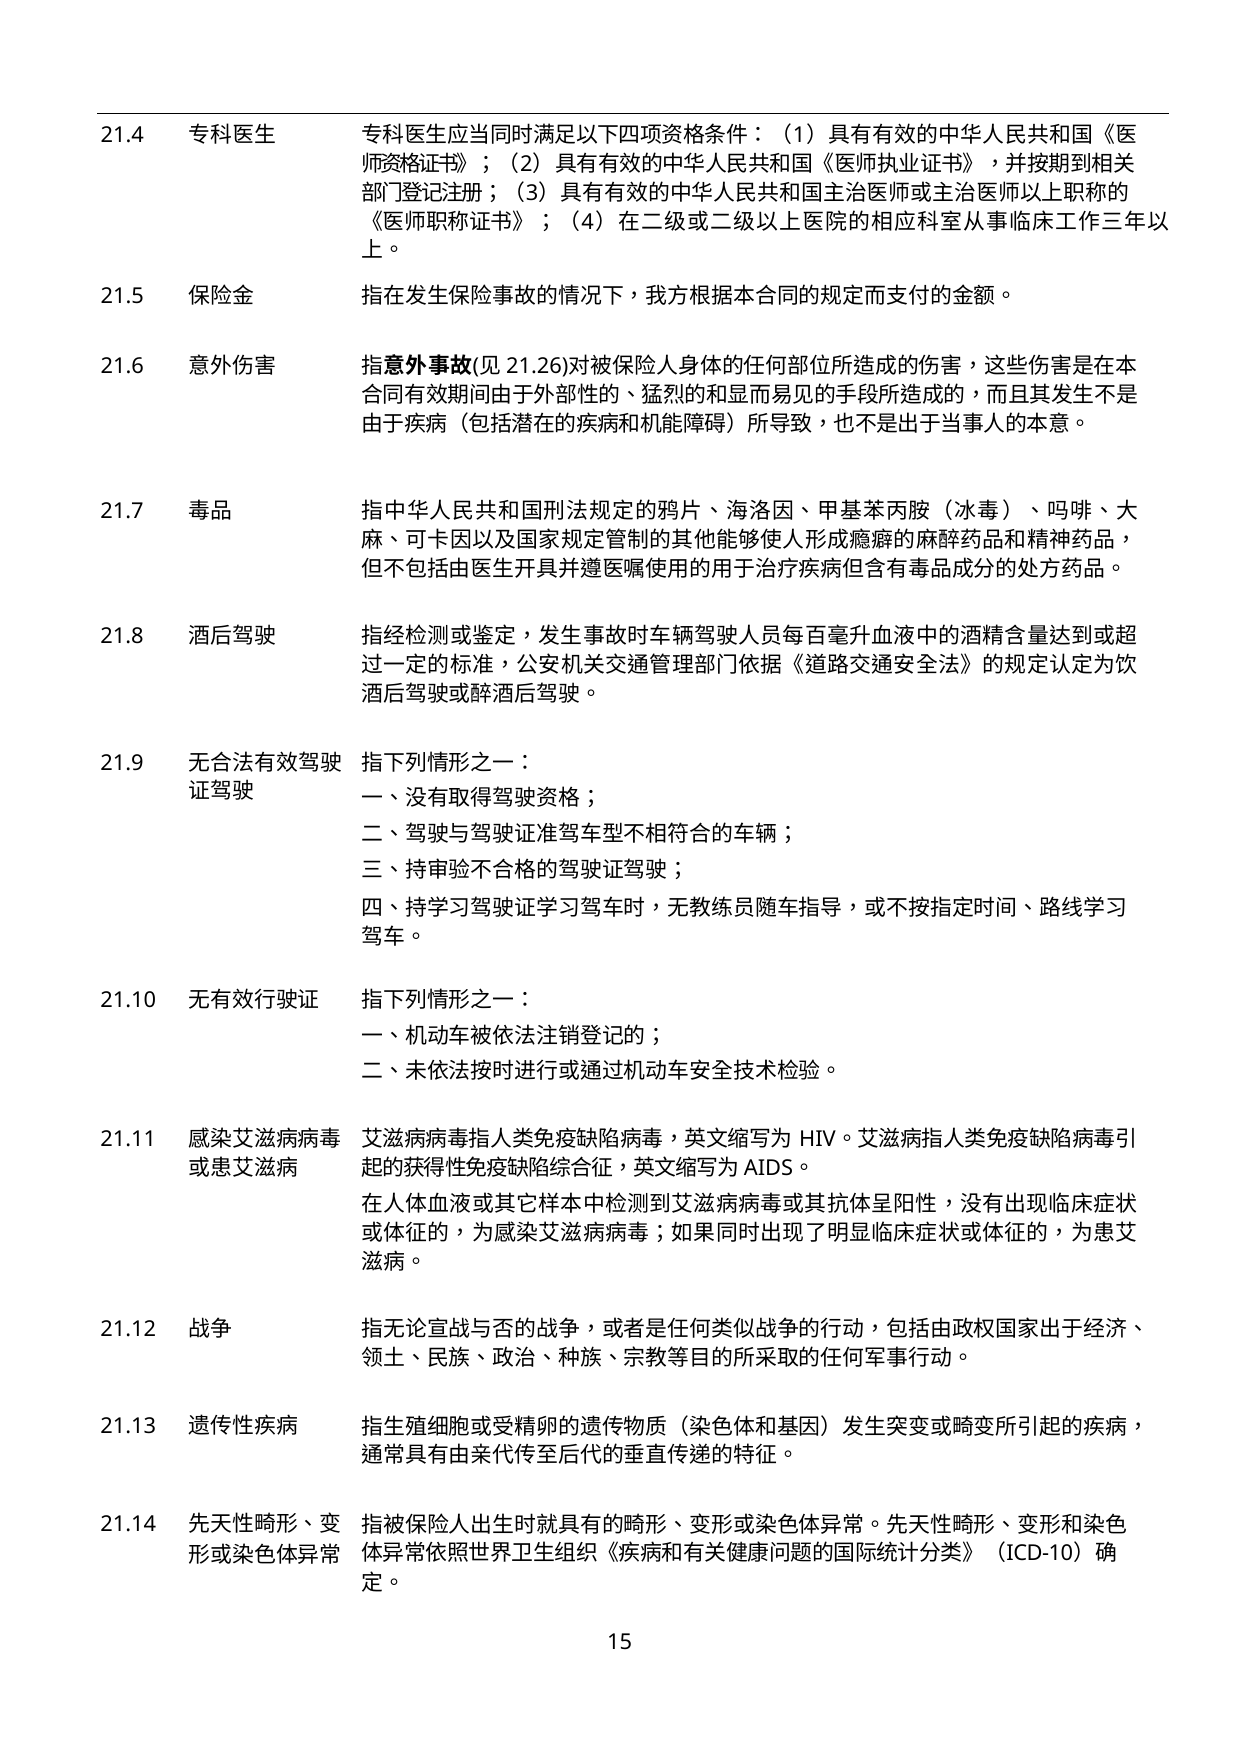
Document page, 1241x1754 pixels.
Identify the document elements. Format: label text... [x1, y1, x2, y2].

table_cell 21.5 [97, 263, 172, 333]
table_cell 指中华人民共和国刑法规定的鸦片、海洛因、甲基苯丙胺（冰毒）、吗啡、大麻、可卡因以及国家规定管制的其他能够使人形成瘾癖的麻醉药品和精神药品，但不包括由医生开具并遵医嘱使用的用于治疗疾病但含有毒品成分的处方药品。 [352, 468, 1169, 603]
table_cell 指下列情形之一： 一、机动车被依法注销登记的； 二、未依法按时进行或通过机动车安全技术检验。 [352, 967, 1169, 1106]
table_cell 21.7 [97, 468, 172, 603]
table_cell 指下列情形之一： 一、没有取得驾驶资格； 二、驾驶与驾驶证准驾车型不相符合的车辆； 三、持审验不合格的驾驶证驾驶； 四、持学习驾驶证学习驾车时，无教练员随车指导，或不按指定时间、路线学习驾车。 [352, 729, 1169, 967]
table_cell 保险金 [172, 263, 352, 333]
table_cell 指无论宣战与否的战争，或者是任何类似战争的行动，包括由政权国家出于经济、领土、民族、政治、种族、宗教等目的所采取的任何军事行动。 [352, 1295, 1169, 1393]
table_cell 无合法有效驾驶证驾驶 [172, 729, 352, 967]
table_cell 21.11 [97, 1106, 172, 1295]
table_cell 21.6 [97, 333, 172, 468]
table_cell 21.8 [97, 603, 172, 729]
table_header 专科医生应当同时满足以下四项资格条件：（1）具有有效的中华人民共和国《医师资格证书》；（2）具有有效的中华人民共和国《医师执业证书》，并按期到相关部门登记注册；（3）具有有效的中华人民共和国主治医师或主治医师以上职称的 《医师职称证书》；（4）在二级或二级以上医院的相应科室从事临床工作三年以上。 [352, 114, 1169, 263]
table_header 专科医生 [172, 114, 352, 263]
table_cell 战争 [172, 1295, 352, 1393]
table_cell 21.9 [97, 729, 172, 967]
table_cell 感染艾滋病病毒或患艾滋病 [172, 1106, 352, 1295]
table_cell 21.14 [97, 1491, 172, 1596]
table_cell 指被保险人出生时就具有的畸形、变形或染色体异常。先天性畸形、变形和染色 体异常依照世界卫生组织《疾病和有关健康问题的国际统计分类》（ICD-10）确定。 [352, 1491, 1169, 1596]
table_cell 指意外事故(见 21.26)对被保险人身体的任何部位所造成的伤害，这些伤害是在本合同有效期间由于外部性的、猛烈的和显而易见的手段所造成的，而且其发生不是由于疾病（包括潜在的疾病和机能障碍）所导致，也不是出于当事人的本意。 [352, 333, 1169, 468]
table_cell 遗传性疾病 [172, 1393, 352, 1491]
table_cell 先天性畸形、变 形或染色体异常 [172, 1491, 352, 1596]
table_cell 无有效行驶证 [172, 967, 352, 1106]
table_cell 指经检测或鉴定，发生事故时车辆驾驶人员每百毫升血液中的酒精含量达到或超过一定的标准，公安机关交通管理部门依据《道路交通安全法》的规定认定为饮酒后驾驶或醉酒后驾驶。 [352, 603, 1169, 729]
table_header 21.4 [97, 114, 172, 263]
table_cell 指生殖细胞或受精卵的遗传物质（染色体和基因）发生突变或畸变所引起的疾病，通常具有由亲代传至后代的垂直传递的特征。 [352, 1393, 1169, 1491]
table_cell 艾滋病病毒指人类免疫缺陷病毒，英文缩写为 HIV。艾滋病指人类免疫缺陷病毒引起的获得性免疫缺陷综合征，英文缩写为 AIDS。 在人体血液或其它样本中检测到艾滋病病毒或其抗体呈阳性，没有出现临床症状或体征的，为感染艾滋病病毒；如果同时出现了明显临床症状或体征的，为患艾滋病。 [352, 1106, 1169, 1295]
table_cell 21.13 [97, 1393, 172, 1491]
table_cell 毒品 [172, 468, 352, 603]
table_cell 21.12 [97, 1295, 172, 1393]
table_cell 酒后驾驶 [172, 603, 352, 729]
table_cell 意外伤害 [172, 333, 352, 468]
table_cell 21.10 [97, 967, 172, 1106]
table_cell 指在发生保险事故的情况下，我方根据本合同的规定而支付的金额。 [352, 263, 1169, 333]
